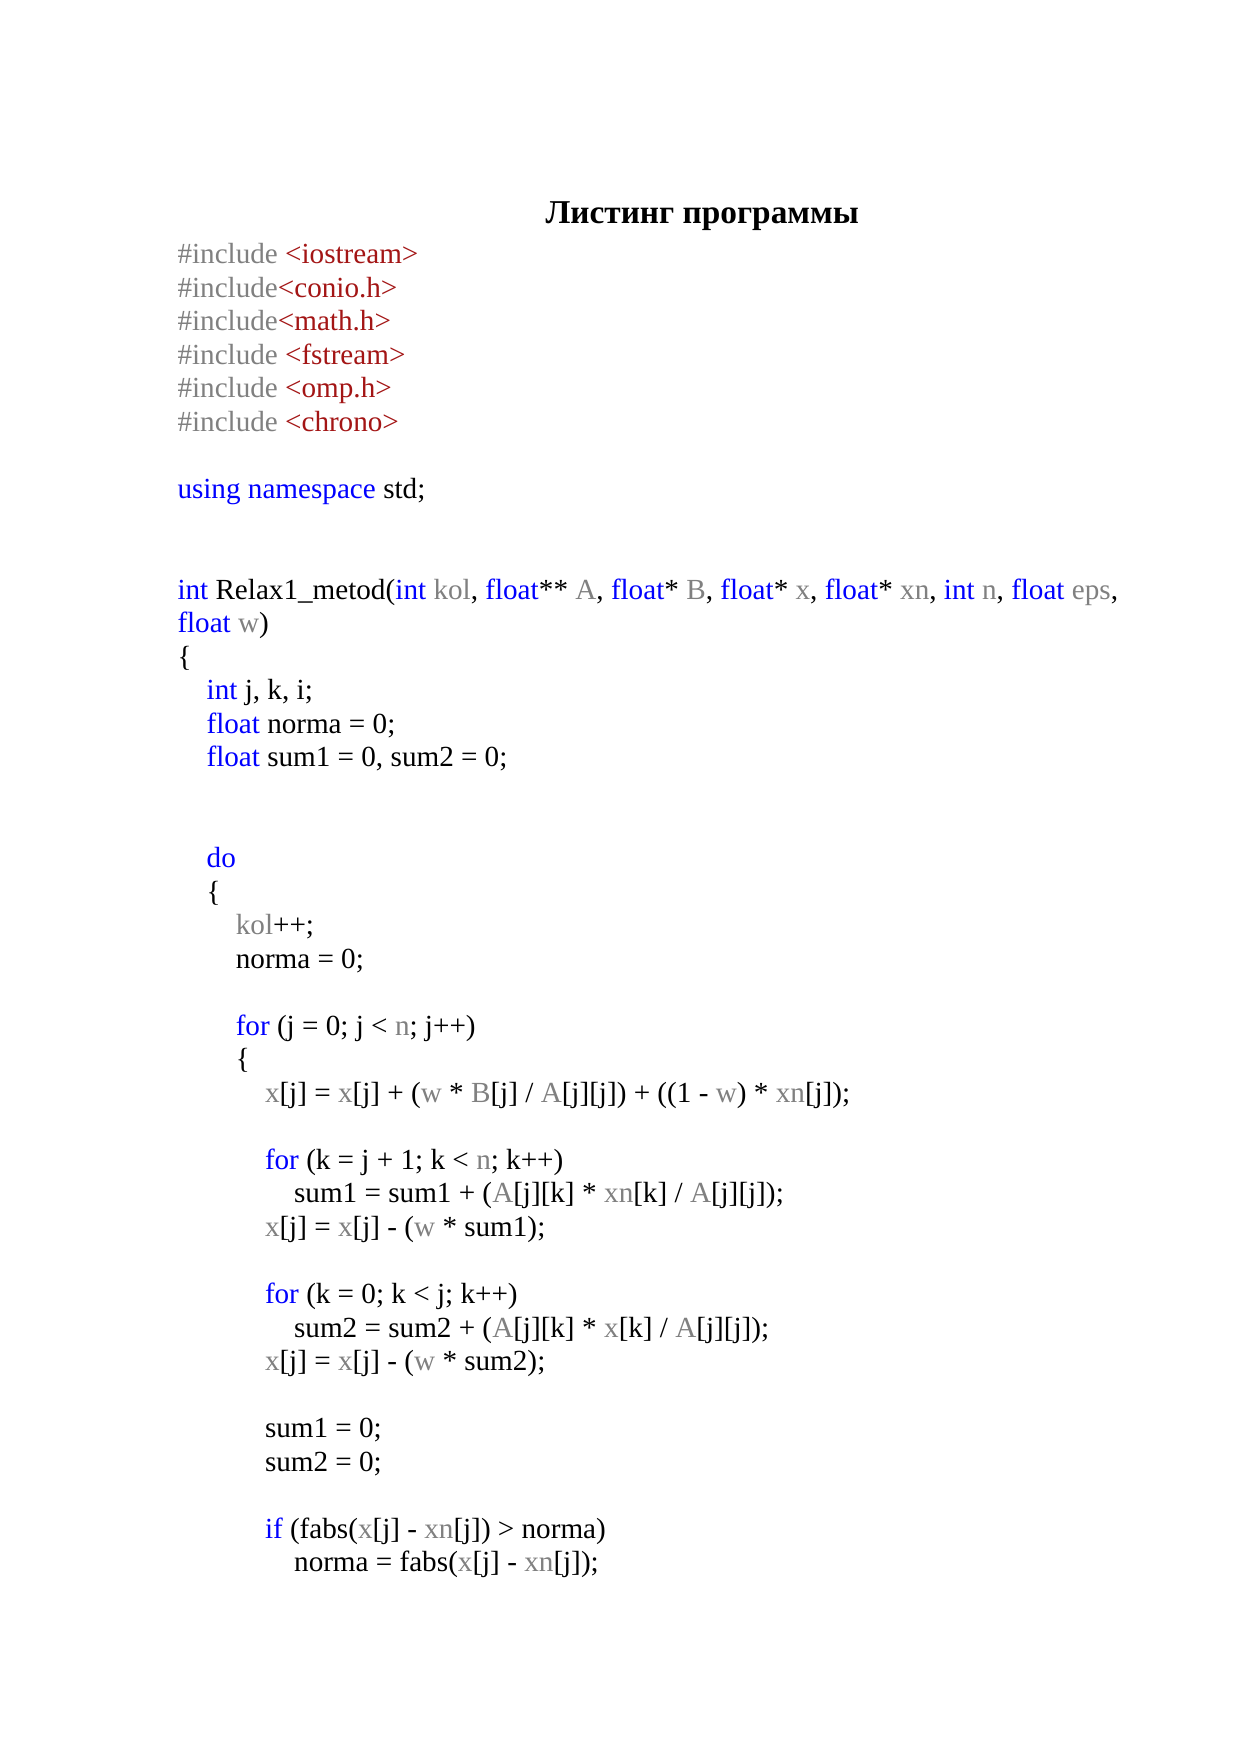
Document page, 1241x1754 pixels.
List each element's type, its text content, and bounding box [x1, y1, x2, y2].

text float norma = 0; [177, 706, 1152, 739]
text for (k = j + 1; k < n; k++) [177, 1142, 1152, 1176]
text norma = 0; [177, 941, 1152, 974]
text x[j] = x[j] + (w * B[j] / A[j][j]) + ((1 - w) * xn[j]); [177, 1075, 1152, 1108]
text int j, k, i; [177, 672, 1152, 706]
text float sum1 = 0, sum2 = 0; [177, 739, 1152, 773]
text { [177, 874, 1152, 907]
text if (fabs(x[j] - xn[j]) > norma) [177, 1511, 1152, 1544]
text { [177, 639, 1152, 672]
list Листинг программы [252, 192, 1152, 231]
text #include <fstream> [177, 337, 1152, 371]
text x[j] = x[j] - (w * sum2); [177, 1343, 1152, 1377]
text #include<math.h> [177, 303, 1152, 337]
text { [177, 1041, 1152, 1075]
text #include <omp.h> [177, 371, 1152, 404]
text for (j = 0; j < n; j++) [177, 1008, 1152, 1041]
text sum1 = sum1 + (A[j][k] * xn[k] / A[j][j]); [177, 1176, 1152, 1209]
text do [177, 840, 1152, 874]
text x[j] = x[j] - (w * sum1); [177, 1209, 1152, 1243]
text for (k = 0; k < j; k++) [177, 1276, 1152, 1310]
text kol++; [177, 907, 1152, 941]
text #include <chrono> [177, 404, 1152, 438]
text #include<conio.h> [177, 270, 1152, 303]
text sum2 = 0; [177, 1444, 1152, 1477]
text int Relax1_metod(int kol, float** A, float* B, float* x, float* xn, int n, float eps, float w) [177, 572, 1152, 639]
text sum2 = sum2 + (A[j][k] * x[k] / A[j][j]); [177, 1310, 1152, 1343]
text using namespace std; [177, 471, 1152, 505]
text norma = fabs(x[j] - xn[j]); [177, 1544, 1152, 1578]
text sum1 = 0; [177, 1410, 1152, 1444]
text #include <iostream> [177, 236, 1152, 270]
